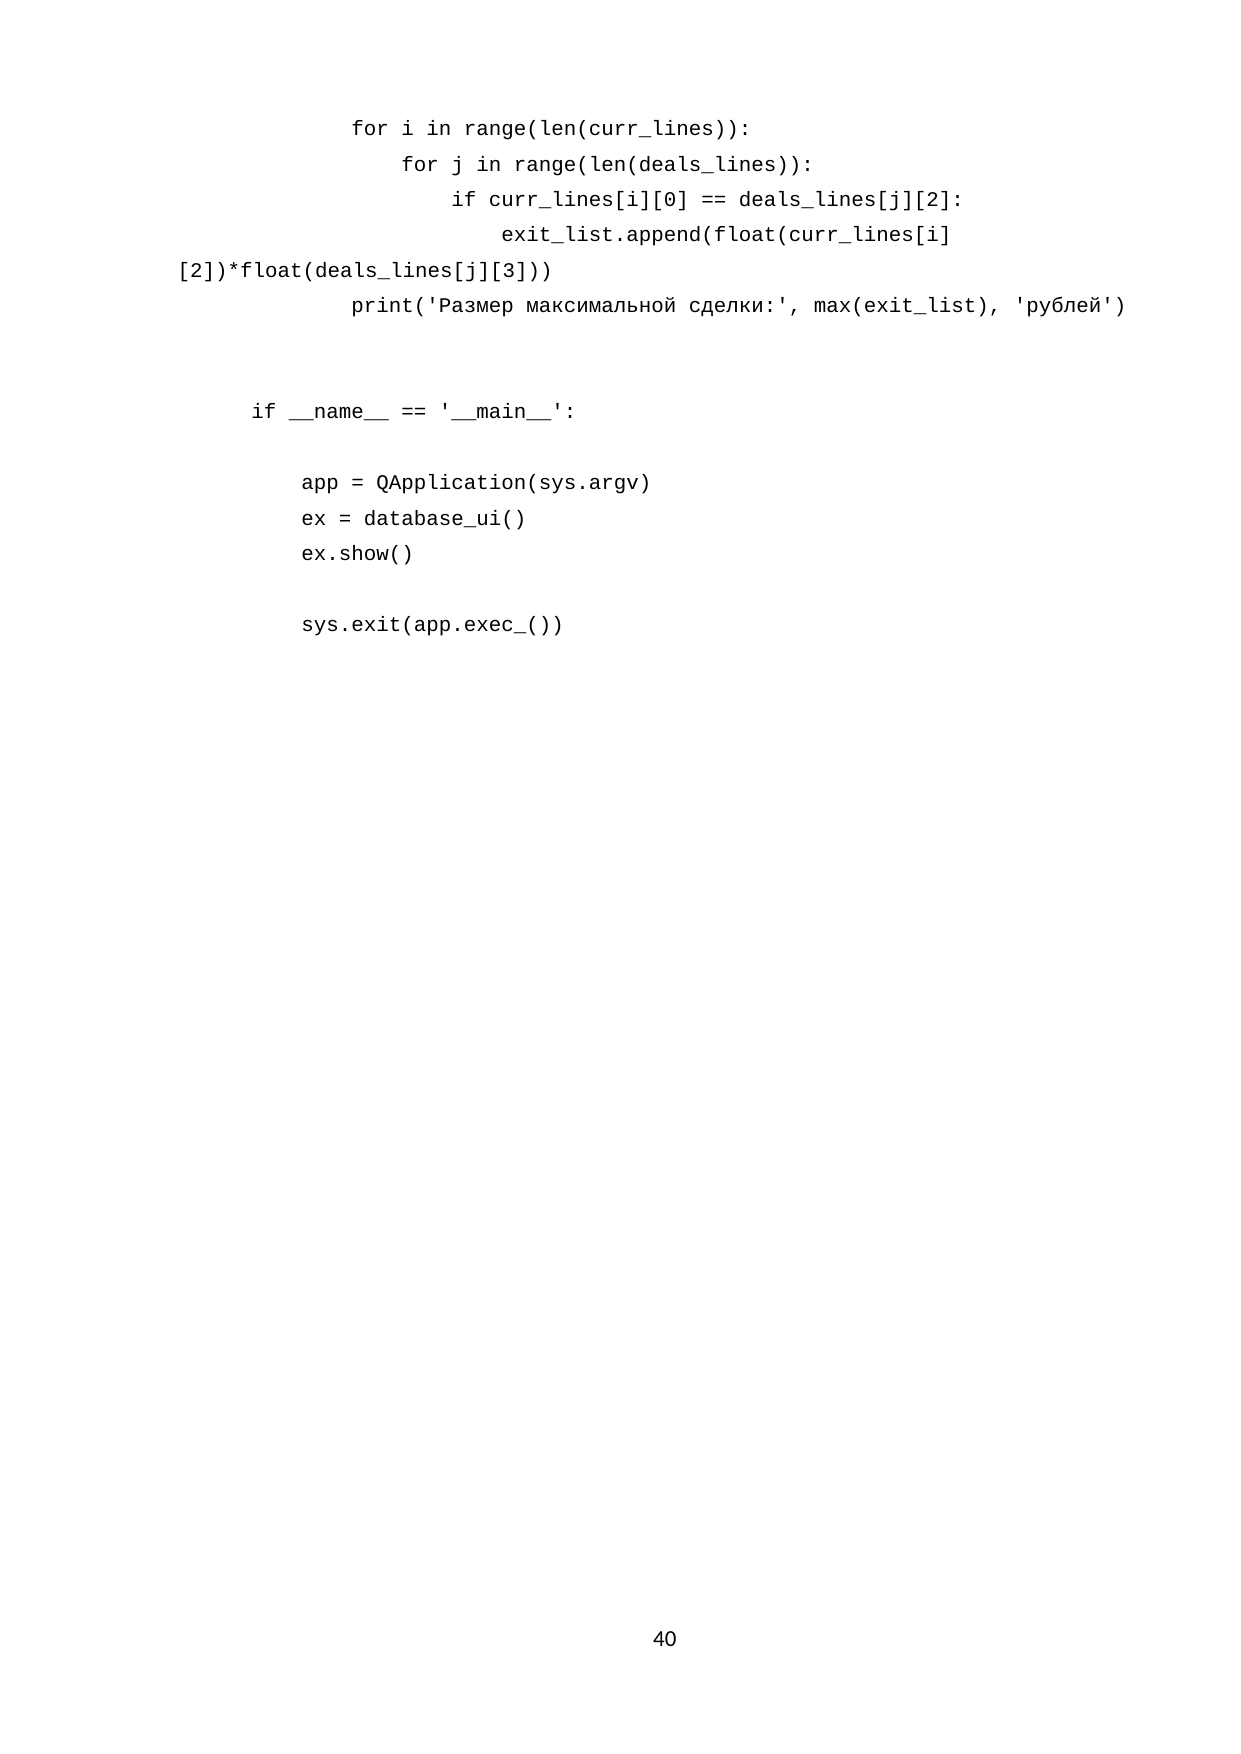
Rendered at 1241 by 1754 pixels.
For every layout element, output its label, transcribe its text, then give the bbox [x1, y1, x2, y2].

text ex = database_ui() [177, 508, 1152, 531]
text if curr_lines[i][0] == deals_lines[j][2]: [177, 189, 1152, 213]
text if __name__ == '__main__': [177, 401, 1152, 425]
text print('Размер максимальной сделки:', max(exit_list), 'рублей') [177, 295, 1152, 319]
text ex.show() [177, 543, 1152, 567]
text for i in range(len(curr_lines)): [177, 118, 1152, 142]
text exit_list.append(float(curr_lines[i][2])*float(deals_lines[j][3])) [177, 224, 1152, 283]
text app = QApplication(sys.argv) [177, 472, 1152, 496]
text sys.exit(app.exec_()) [177, 614, 1152, 638]
text for j in range(len(deals_lines)): [177, 153, 1152, 177]
